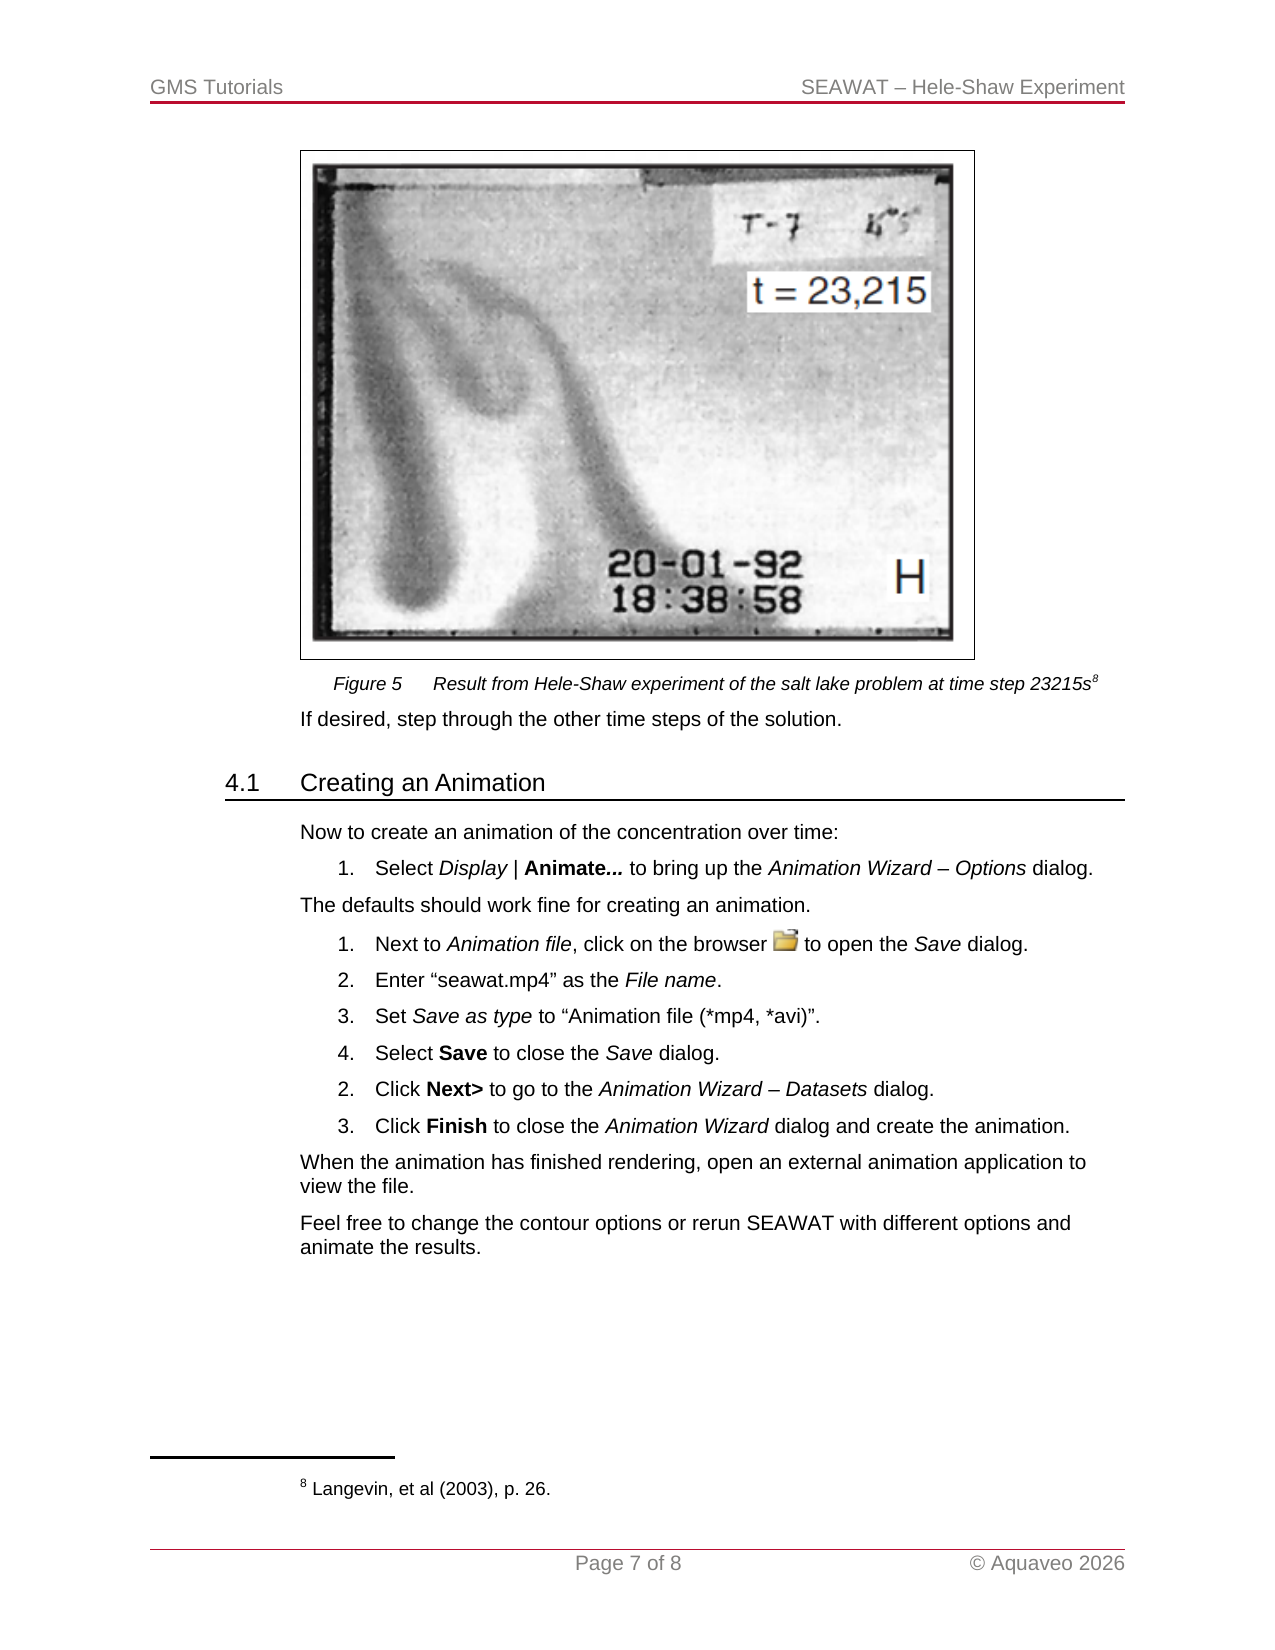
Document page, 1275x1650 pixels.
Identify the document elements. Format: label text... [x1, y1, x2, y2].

text Now to create an animation of the concentration over time: [300, 820, 1125, 844]
list Click Finish to close the Animation Wizard dialog and create the animation. [337, 1114, 1125, 1138]
subtitle Creating an Animation [225, 768, 1125, 799]
list Select Save to close the Save dialog. [337, 1041, 1125, 1065]
list Next to Animation file, click on the browser to open the Save dialog. [337, 929, 1125, 955]
text The defaults should work fine for creating an animation. [300, 893, 1125, 917]
list Click Next> to go to the Animation Wizard – Datasets dialog. [337, 1077, 1125, 1101]
text Feel free to change the contour options or rerun SEAWAT with different options and animate the results. [300, 1211, 1125, 1258]
text If desired, step through the other time steps of the solution. [300, 707, 1125, 731]
list Set Save as type to “Animation file (*mp4, *avi)”. [337, 1004, 1125, 1028]
list Select Display | Animate... to bring up the Animation Wizard – Options dialog. [337, 856, 1125, 880]
text When the animation has finished rendering, open an external animation application to view the file. [300, 1150, 1125, 1198]
picture [773, 929, 799, 951]
picture [301, 151, 974, 659]
list Enter “seawat.mp4” as the File name. [337, 968, 1125, 992]
